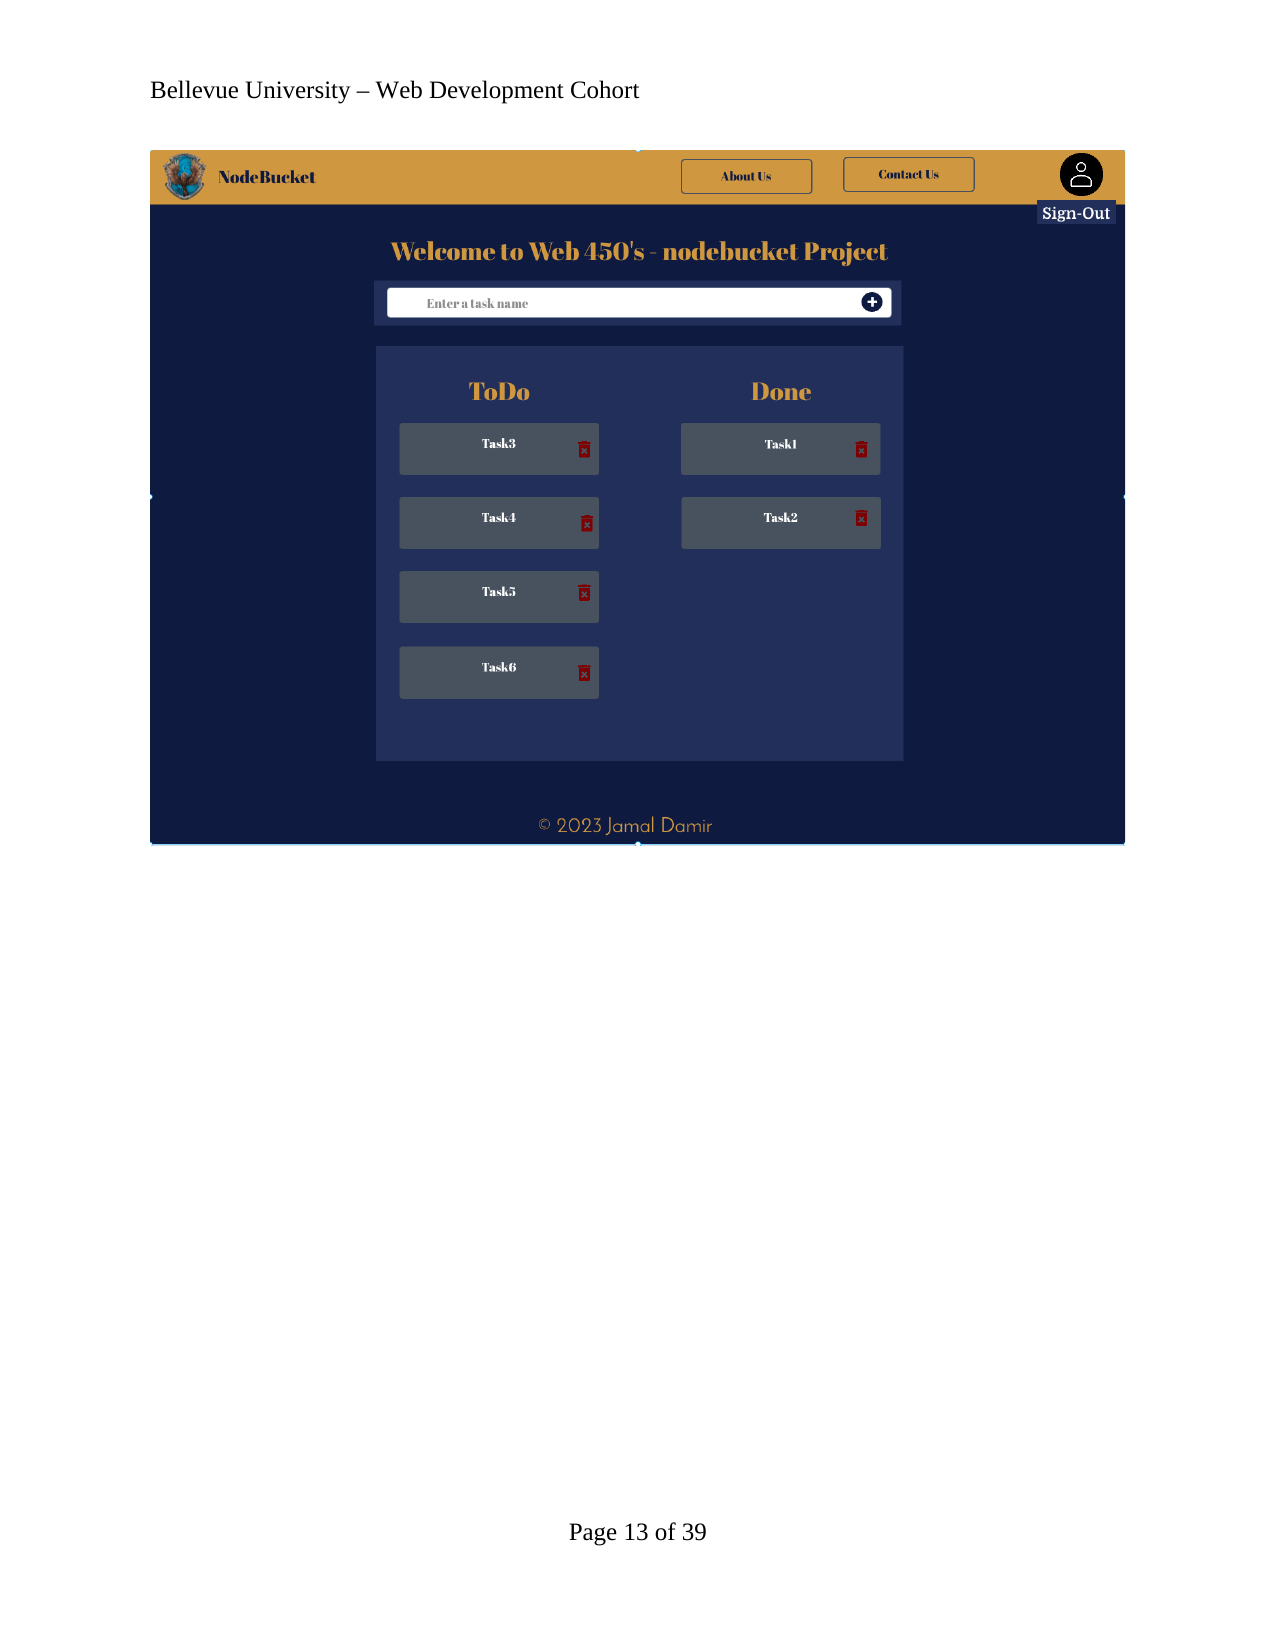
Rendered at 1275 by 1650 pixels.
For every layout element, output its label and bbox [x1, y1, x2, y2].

picture [150, 150, 1125, 846]
